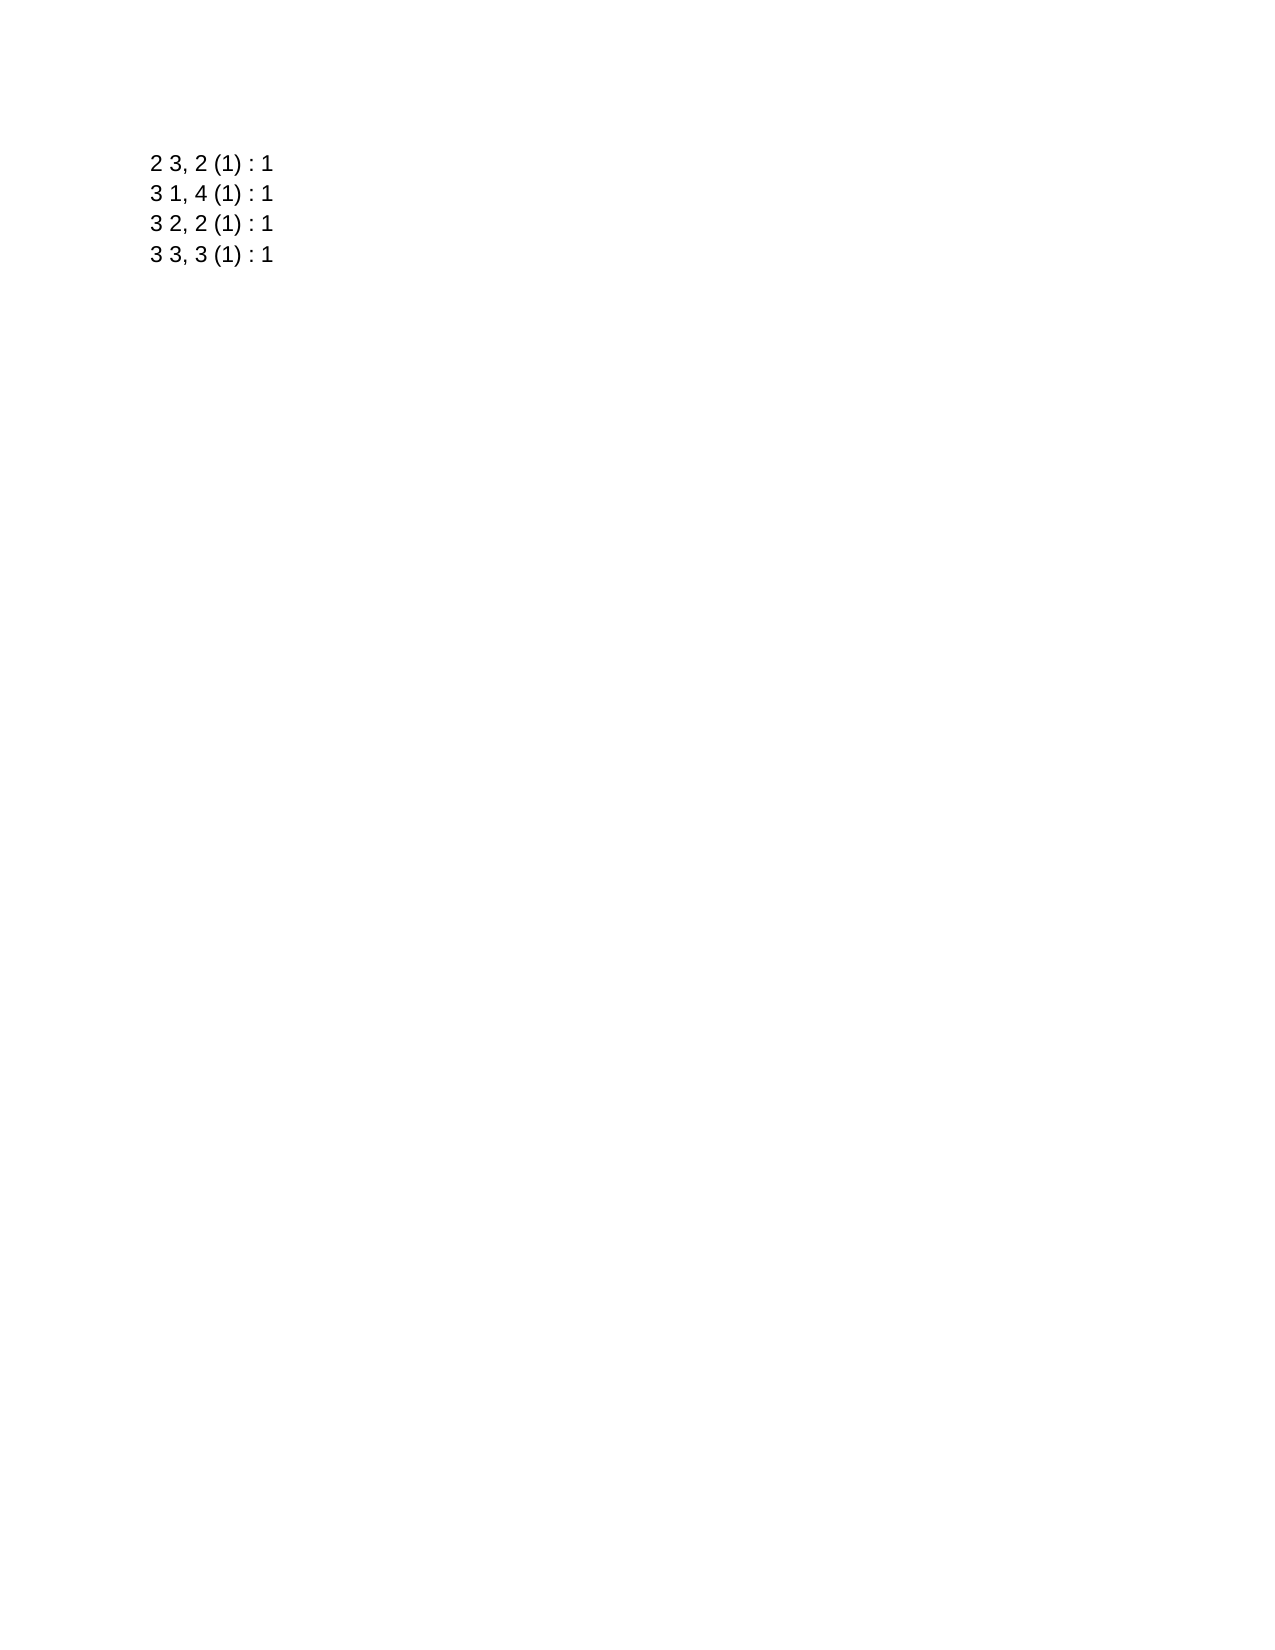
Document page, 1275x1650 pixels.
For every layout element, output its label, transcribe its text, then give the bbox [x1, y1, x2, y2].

text 2 3, 2 (1) : 1 [150, 150, 1125, 176]
text 3 1, 4 (1) : 1 [150, 180, 1125, 207]
text 3 2, 2 (1) : 1 [150, 210, 1125, 237]
text 3 3, 3 (1) : 1 [150, 241, 1125, 267]
